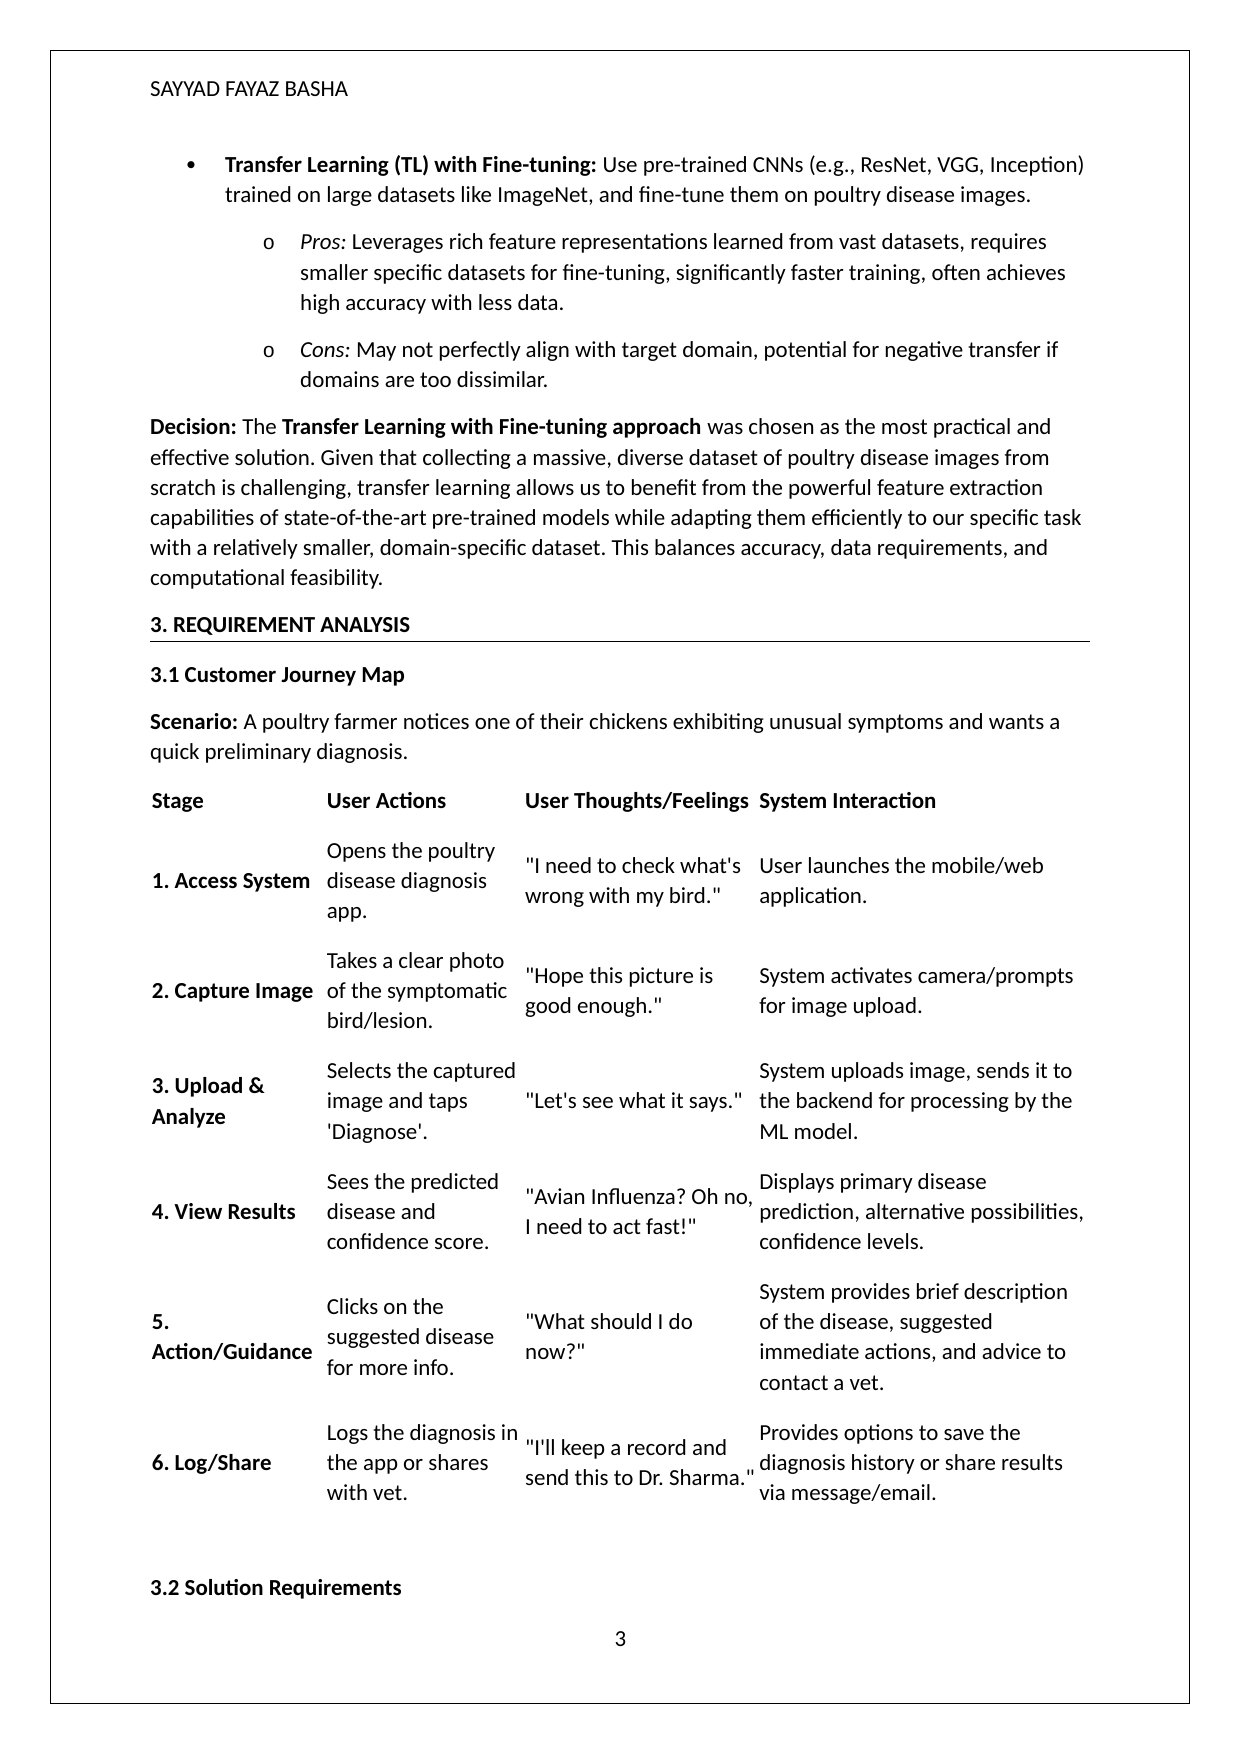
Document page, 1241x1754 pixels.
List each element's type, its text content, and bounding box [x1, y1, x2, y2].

text 3. REQUIREMENT ANALYSIS [150, 610, 1090, 641]
table_cell Selects the captured image and taps 'Diagnose'. [325, 1055, 523, 1165]
table_cell Displays primary disease prediction, alternative possibilities, confidence levels. [758, 1165, 1090, 1276]
table_cell Clicks on the suggested disease for more info. [325, 1276, 523, 1416]
table_cell 3. Upload & Analyze [150, 1055, 325, 1165]
table_cell "Let's see what it says." [524, 1055, 757, 1165]
table_cell "I'll keep a record and send this to Dr. Sharma." [524, 1416, 757, 1526]
table_cell "Avian Influenza? Oh no, I need to act fast!" [524, 1165, 757, 1276]
table_cell "What should I do now?" [524, 1276, 757, 1416]
table_cell System uploads image, sends it to the backend for processing by the ML model. [758, 1055, 1090, 1165]
text Decision: The Transfer Learning with Fine-tuning approach was chosen as the most practical and effective solution. Given that collecting a massive, diverse dataset of poultry disease images from scratch is challenging, transfer learning allows us to benefit from the powerful feature extraction capabilities of state-of-the-art pre-trained models while adapting them efficiently to our specific task with a relatively smaller, domain-specific dataset. This balances accuracy, data requirements, and computational feasibility. [150, 412, 1090, 592]
table_cell Sees the predicted disease and confidence score. [325, 1165, 523, 1276]
text 3.1 Customer Journey Map [150, 660, 1090, 688]
text 3.2 Solution Requirements [150, 1573, 1090, 1601]
table_cell 2. Capture Image [150, 945, 325, 1055]
table_cell Takes a clear photo of the symptomatic bird/lesion. [325, 945, 523, 1055]
table_cell 6. Log/Share [150, 1416, 325, 1526]
text Scenario: A poultry farmer notices one of their chickens exhibiting unusual symptoms and wants a quick preliminary diagnosis. [150, 707, 1090, 766]
table_header Stage [150, 784, 325, 834]
table_cell Logs the diagnosis in the app or shares with vet. [325, 1416, 523, 1526]
table_cell "Hope this picture is good enough." [524, 945, 757, 1055]
table_header User Thoughts/Feelings [524, 784, 757, 834]
table_cell User launches the mobile/web application. [758, 834, 1090, 944]
table_header System Interaction [758, 784, 1090, 834]
table_cell 5. Action/Guidance [150, 1276, 325, 1416]
table_cell System provides brief description of the disease, suggested immediate actions, and advice to contact a vet. [758, 1276, 1090, 1416]
table_cell Opens the poultry disease diagnosis app. [325, 834, 523, 944]
table_cell "I need to check what's wrong with my bird." [524, 834, 757, 944]
list Cons: May not perfectly align with target domain, potential for negative transfer if domains are too dissimilar. [262, 335, 1090, 394]
list Pros: Leverages rich feature representations learned from vast datasets, requires smaller specific datasets for fine-tuning, significantly faster training, often achieves high accuracy with less data. [262, 227, 1090, 316]
table_cell Provides options to save the diagnosis history or share results via message/email. [758, 1416, 1090, 1526]
table_cell System activates camera/prompts for image upload. [758, 945, 1090, 1055]
table_cell 1. Access System [150, 834, 325, 944]
table_header User Actions [325, 784, 523, 834]
list Transfer Learning (TL) with Fine-tuning: Use pre-trained CNNs (e.g., ResNet, VGG, Inception) trained on large datasets like ImageNet, and fine-tune them on poultry disease images. [187, 150, 1090, 208]
table_cell 4. View Results [150, 1165, 325, 1276]
